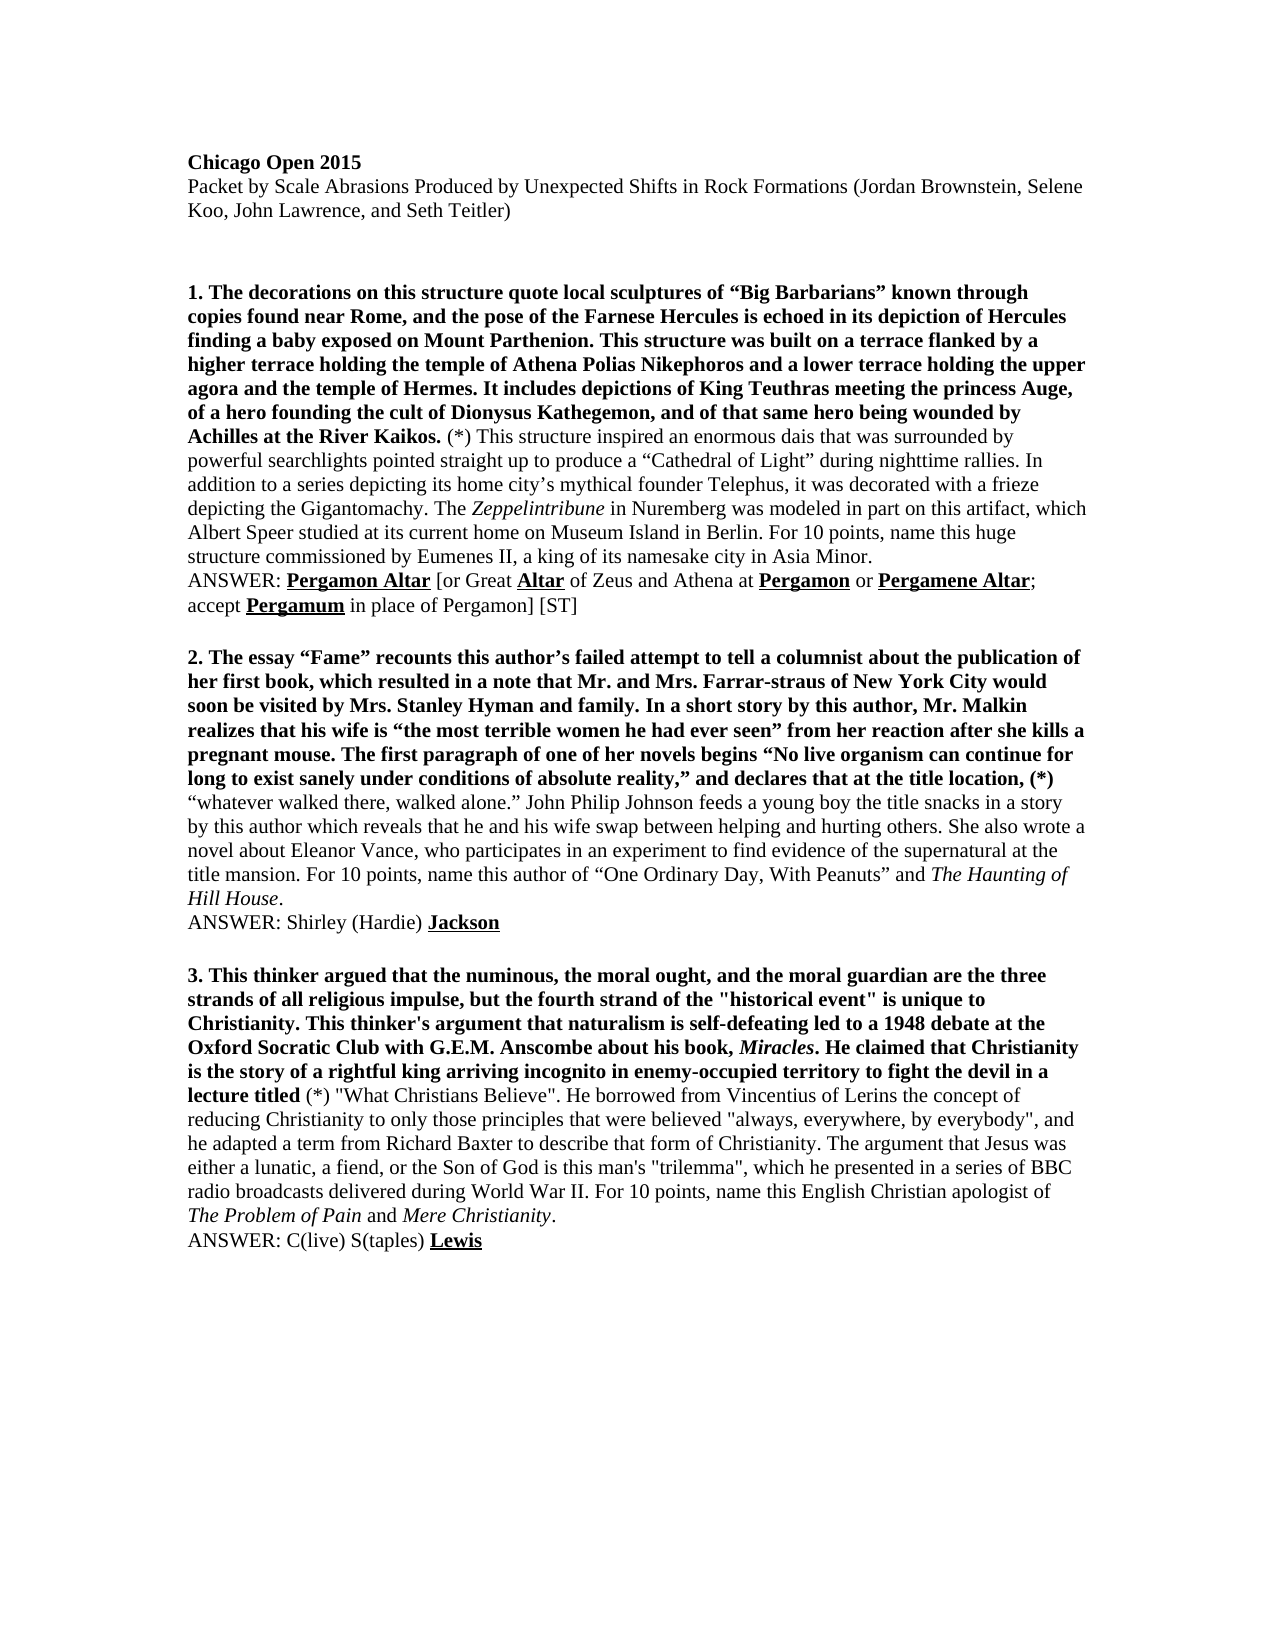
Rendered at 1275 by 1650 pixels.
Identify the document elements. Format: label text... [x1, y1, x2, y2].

text 1. The decorations on this structure quote local sculptures of “Big Barbarians” known through copies found near Rome, and the pose of the Farnese Hercules is echoed in its depiction of Hercules finding a baby exposed on Mount Parthenion. This structure was built on a terrace flanked by a higher terrace holding the temple of Athena Polias Nikephoros and a lower terrace holding the upper agora and the temple of Hermes. It includes depictions of King Teuthras meeting the princess Auge, of a hero founding the cult of Dionysus Kathegemon, and of that same hero being wounded by Achilles at the River Kaikos. (*) This structure inspired an enormous dais that was surrounded by powerful searchlights pointed straight up to produce a “Cathedral of Light” during nighttime rallies. In addition to a series depicting its home city’s mythical founder Telephus, it was decorated with a frieze depicting the Gigantomachy. The Zeppelintribune in Nuremberg was modeled in part on this artifact, which Albert Speer studied at its current home on Museum Island in Berlin. For 10 points, name this huge structure commissioned by Eumenes II, a king of its namesake city in Asia Minor. [187, 280, 1087, 568]
text ANSWER: C(live) S(taples) Lewis [187, 1227, 1087, 1252]
text 2. The essay “Fame” recounts this author’s failed attempt to tell a columnist about the publication of her first book, which resulted in a note that Mr. and Mrs. Farrar-straus of New York City would soon be visited by Mrs. Stanley Hyman and family. In a short story by this author, Mr. Malkin realizes that his wife is “the most terrible women he had ever seen” from her reaction after she kills a pregnant mouse. The first paragraph of one of her novels begins “No live organism can continue for long to exist sanely under conditions of absolute reality,” and declares that at the title location, (*) “whatever walked there, walked alone.” John Philip Johnson feeds a young boy the title snacks in a story by this author which reveals that he and his wife swap between helping and hurting others. She also wrote a novel about Eleanor Vance, who participates in an experiment to find evidence of the supernatural at the title mansion. For 10 points, name this author of “One Ordinary Day, With Peanuts” and The Haunting of Hill House. [187, 645, 1087, 910]
text Chicago Open 2015 [187, 150, 1087, 174]
text ANSWER: Pergamon Altar [or Great Altar of Zeus and Athena at Pergamon or Pergamene Altar; accept Pergamum in place of Pergamon] [ST] [187, 568, 1087, 617]
text Packet by Scale Abrasions Produced by Unexpected Shifts in Rock Formations (Jordan Brownstein, Selene Koo, John Lawrence, and Seth Teitler) [187, 174, 1087, 222]
text ANSWER: Shirley (Hardie) Jackson [187, 910, 1087, 934]
text 3. This thinker argued that the numinous, the moral ought, and the moral guardian are the three strands of all religious impulse, but the fourth strand of the "historical event" is unique to Christianity. This thinker's argument that naturalism is self-defeating led to a 1948 debate at the Oxford Socratic Club with G.E.M. Anscombe about his book, Miracles. He claimed that Christianity is the story of a rightful king arriving incognito in enemy-occupied territory to fight the devil in a lecture titled (*) "What Christians Believe". He borrowed from Vincentius of Lerins the concept of reducing Christianity to only those principles that were believed "always, everywhere, by everybody", and he adapted a term from Richard Baxter to describe that form of Christianity. The argument that Jesus was either a lunatic, a fiend, or the Son of God is this man's "trilemma", which he presented in a series of BBC radio broadcasts delivered during World War II. For 10 points, name this English Christian apologist of The Problem of Pain and Mere Christianity. [187, 963, 1087, 1227]
